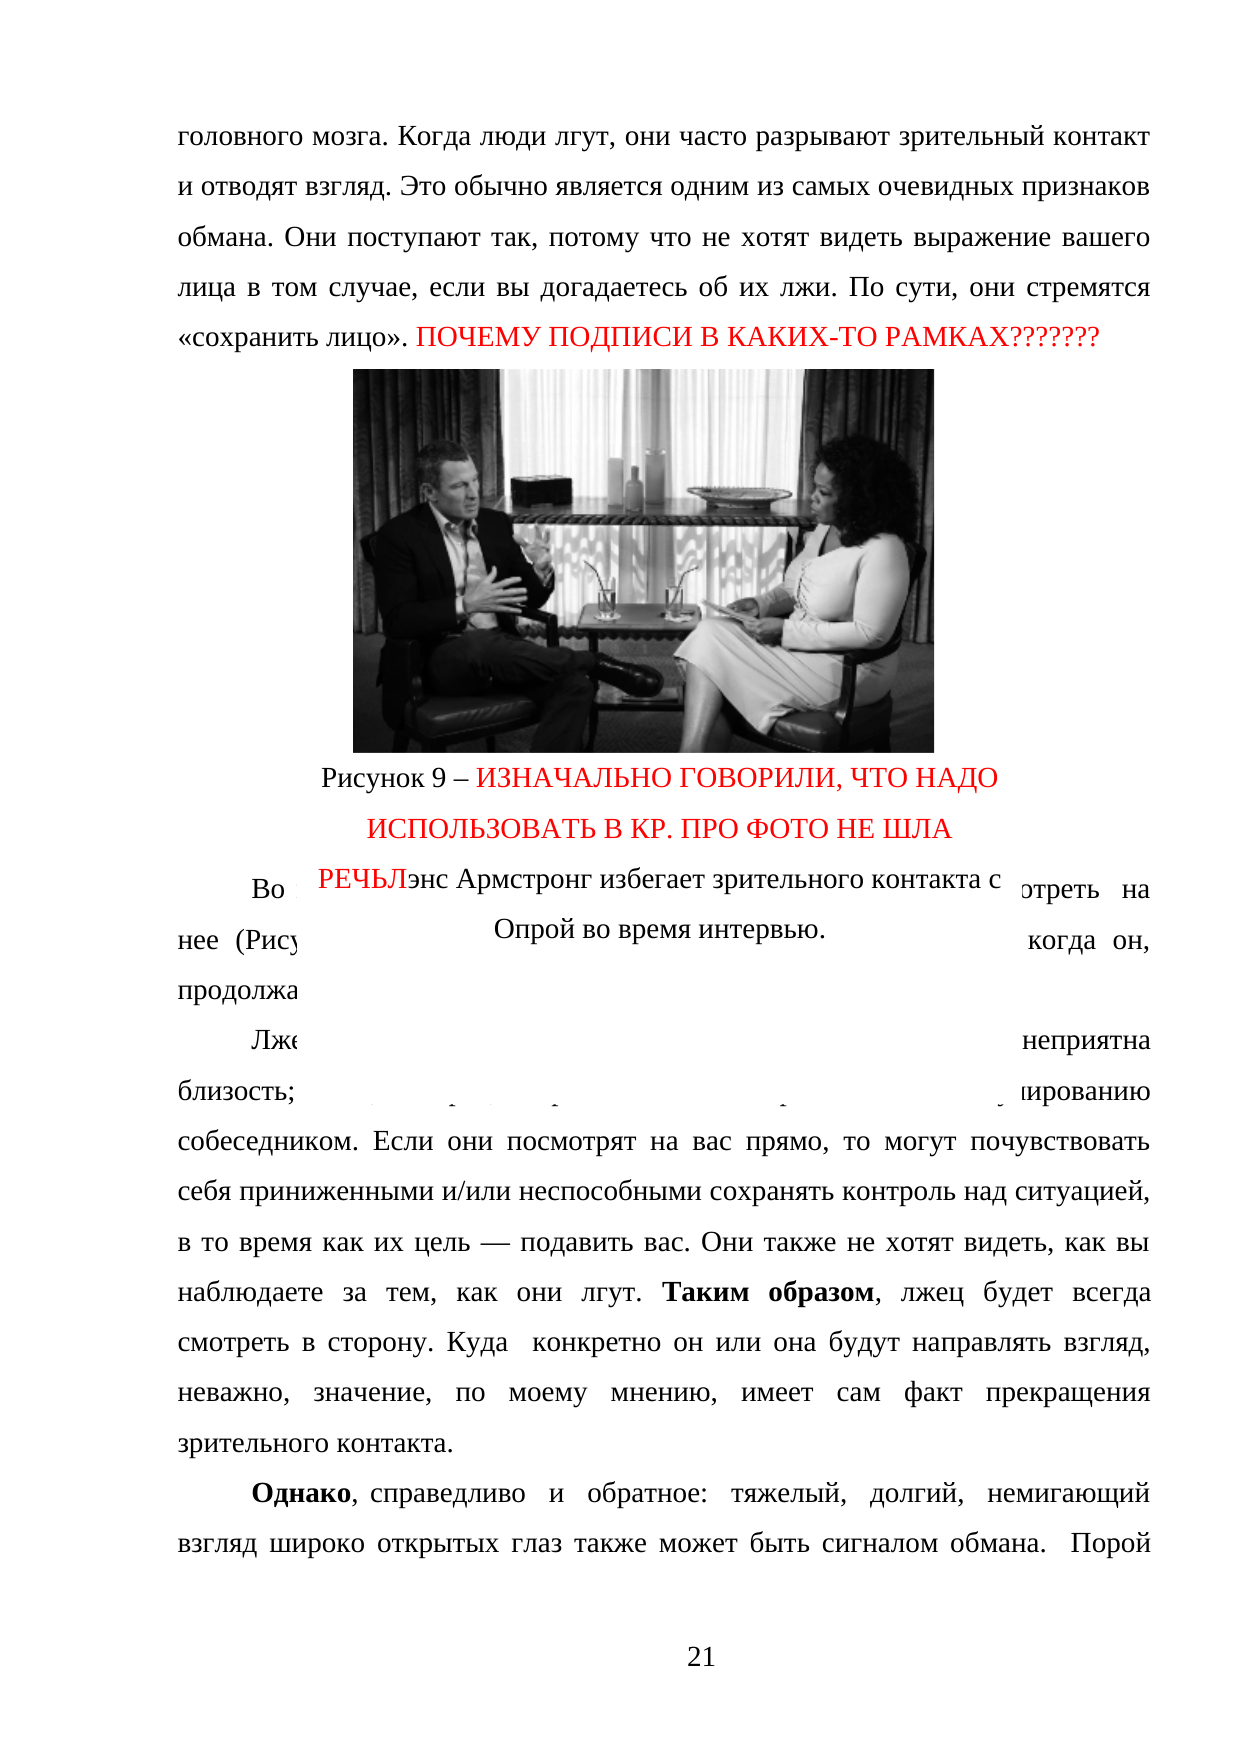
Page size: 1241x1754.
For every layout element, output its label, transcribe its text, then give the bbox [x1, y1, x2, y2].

picture [353, 369, 935, 752]
text Во время интервью Опре Лэнс Армстронг с трудом мог смотреть на нее (Рисунок 9). Это было особенно заметно в те моменты, когда он, продолжал лгать. [1023, 871, 1152, 1006]
text Лжецам, постоянно избегающим зрительного контакта, неприятна близость; они, скорее, стремятся к контролю и манипулированию собеседником. Если они посмотрят на вас прямо, то могут почувствовать себя приниженными и/или неспособными сохранять контроль над ситуацией, в то время как их цель — подавить вас. Они также не хотят видеть, как вы наблюдаете за тем, как они лгут. Таким образом, лжец будет всегда смотреть в сторону. Куда конкретно он или она будут направлять взгляд, неважно, значение, по моему мнению, имеет сам факт прекращения зрительного контакта. [177, 1022, 1152, 1458]
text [177, 118, 1152, 353]
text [177, 1475, 1152, 1559]
text Во время интервью Опре Лэнс Армстронг с трудом мог смотреть на нее (Рисунок 9). Это было особенно заметно в те моменты, когда он, продолжал лгать. [177, 871, 297, 1006]
